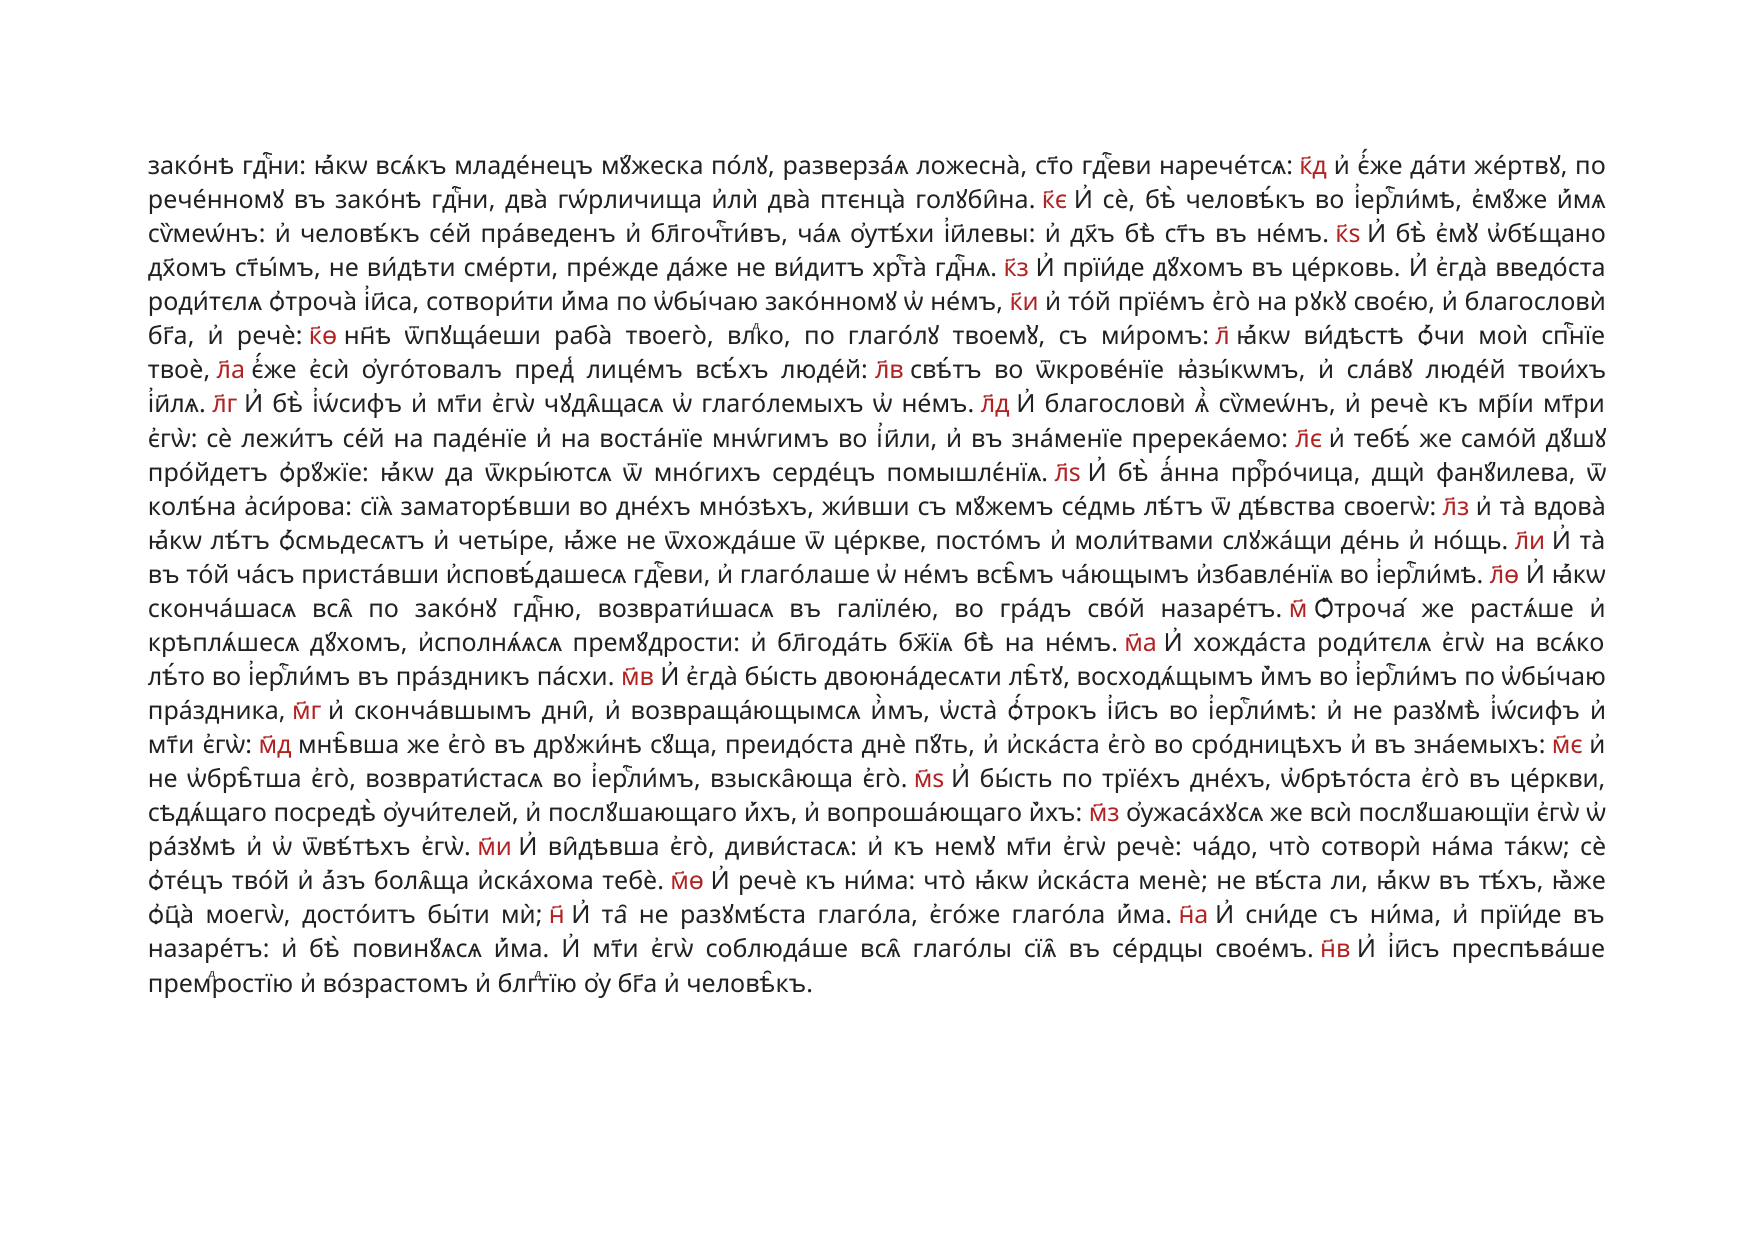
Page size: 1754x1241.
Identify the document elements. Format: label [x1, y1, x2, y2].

text [148, 148, 1606, 999]
